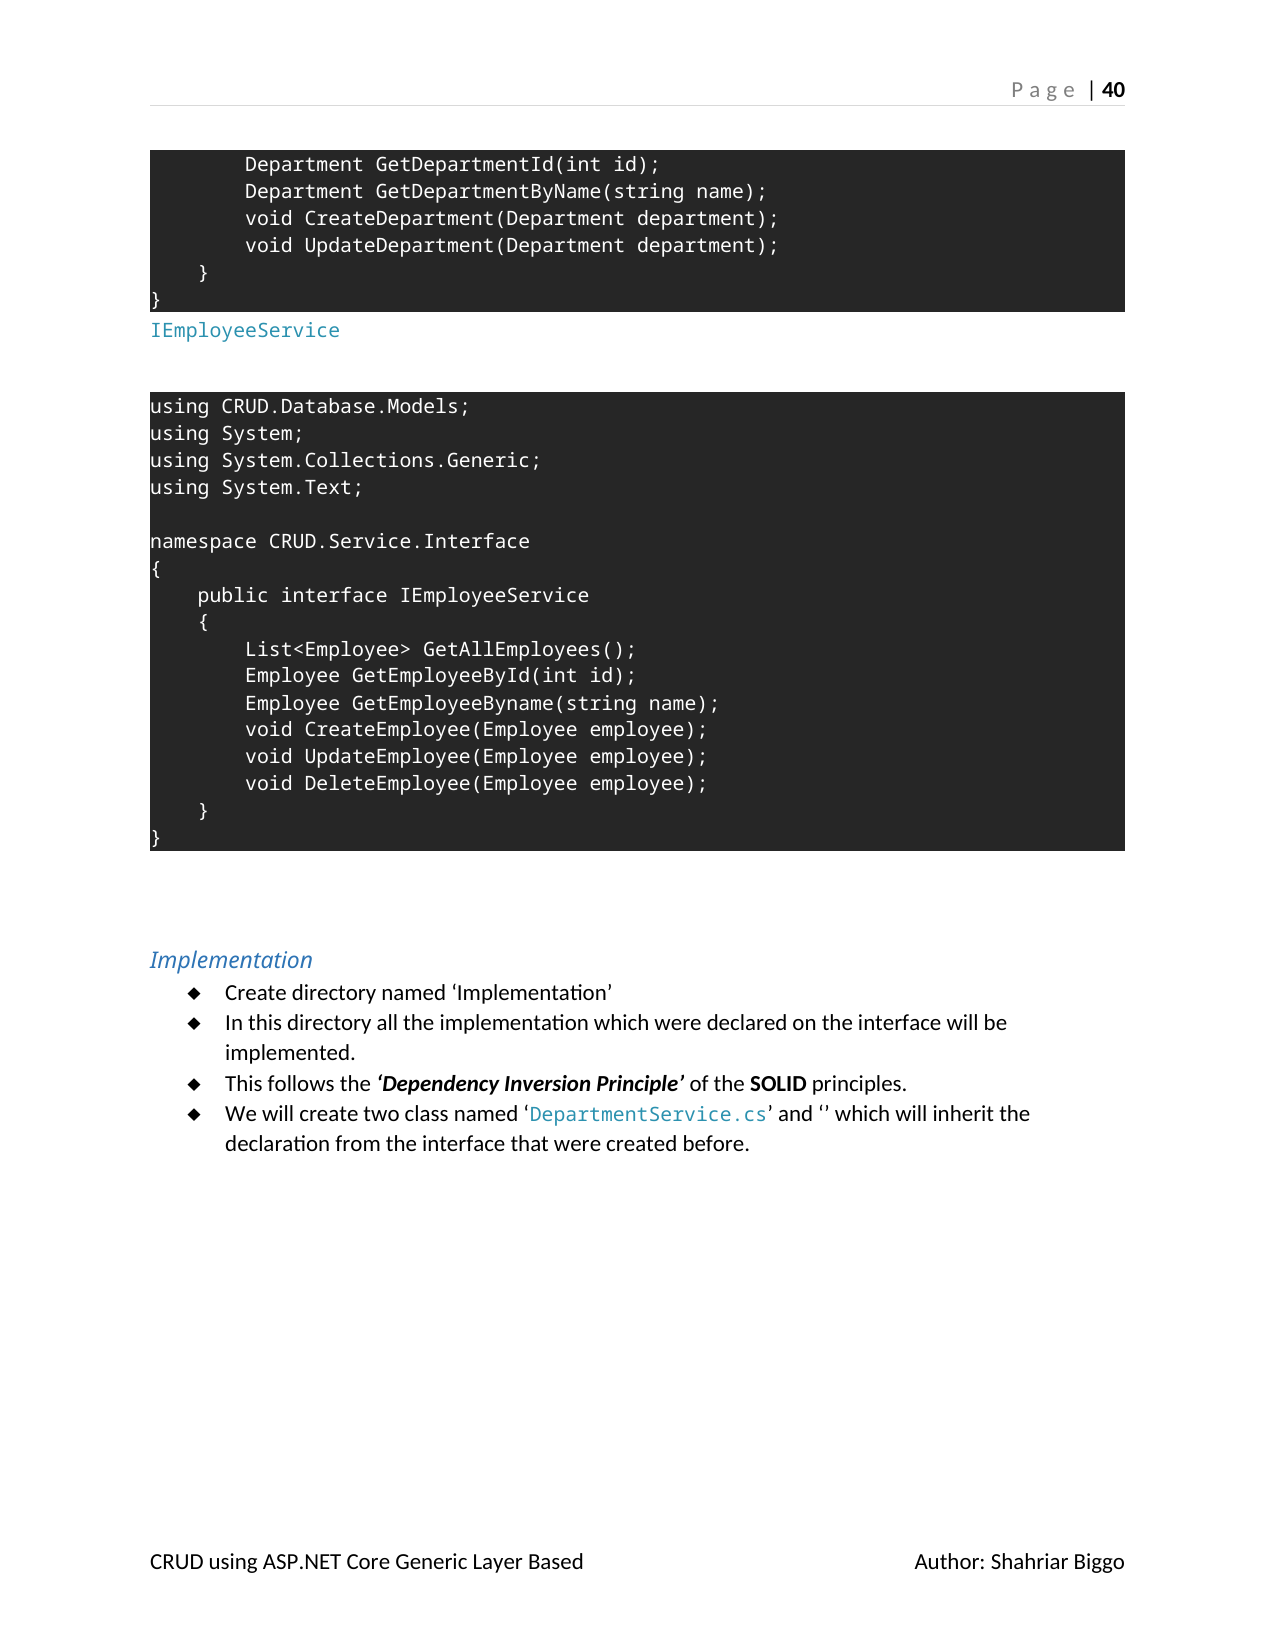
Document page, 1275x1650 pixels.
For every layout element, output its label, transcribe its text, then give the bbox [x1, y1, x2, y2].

text { [150, 554, 1125, 581]
text Employee GetEmployeeByname(string name); [150, 689, 1125, 716]
text { [150, 608, 1125, 635]
text using System.Collections.Generic; [150, 446, 1125, 473]
text using System; [150, 419, 1125, 446]
text void UpdateDepartment(Department department); [150, 231, 1125, 258]
text } [150, 258, 1125, 285]
subtitle Implementation [150, 944, 1125, 976]
text void CreateEmployee(Employee employee); [150, 716, 1125, 743]
subtitle IEmployeeService [150, 316, 1125, 343]
text Employee GetEmployeeById(int id); [150, 662, 1125, 689]
text public interface IEmployeeService [150, 581, 1125, 608]
text using System.Text; [150, 473, 1125, 500]
list We will create two class named ‘DepartmentService.cs’ and ‘’ which will inherit the declaration from the interface that were created before. [187, 1099, 1125, 1157]
text void CreateDepartment(Department department); [150, 204, 1125, 231]
text using CRUD.Database.Models; [150, 392, 1125, 419]
text Department GetDepartmentId(int id); [150, 150, 1125, 177]
text } [150, 285, 1125, 312]
list This follows the ‘Dependency Inversion Principle’ of the SOLID principles. [187, 1069, 1125, 1097]
list Create directory named ‘Implementation’ [187, 978, 1125, 1006]
text } [150, 797, 1125, 824]
list In this directory all the implementation which were declared on the interface will be implemented. [187, 1008, 1125, 1067]
text Department GetDepartmentByName(string name); [150, 177, 1125, 204]
text List<Employee> GetAllEmployees(); [150, 635, 1125, 662]
text void UpdateEmployee(Employee employee); [150, 743, 1125, 770]
text void DeleteEmployee(Employee employee); [150, 770, 1125, 797]
text } [150, 824, 1125, 851]
text namespace CRUD.Service.Interface [150, 527, 1125, 554]
